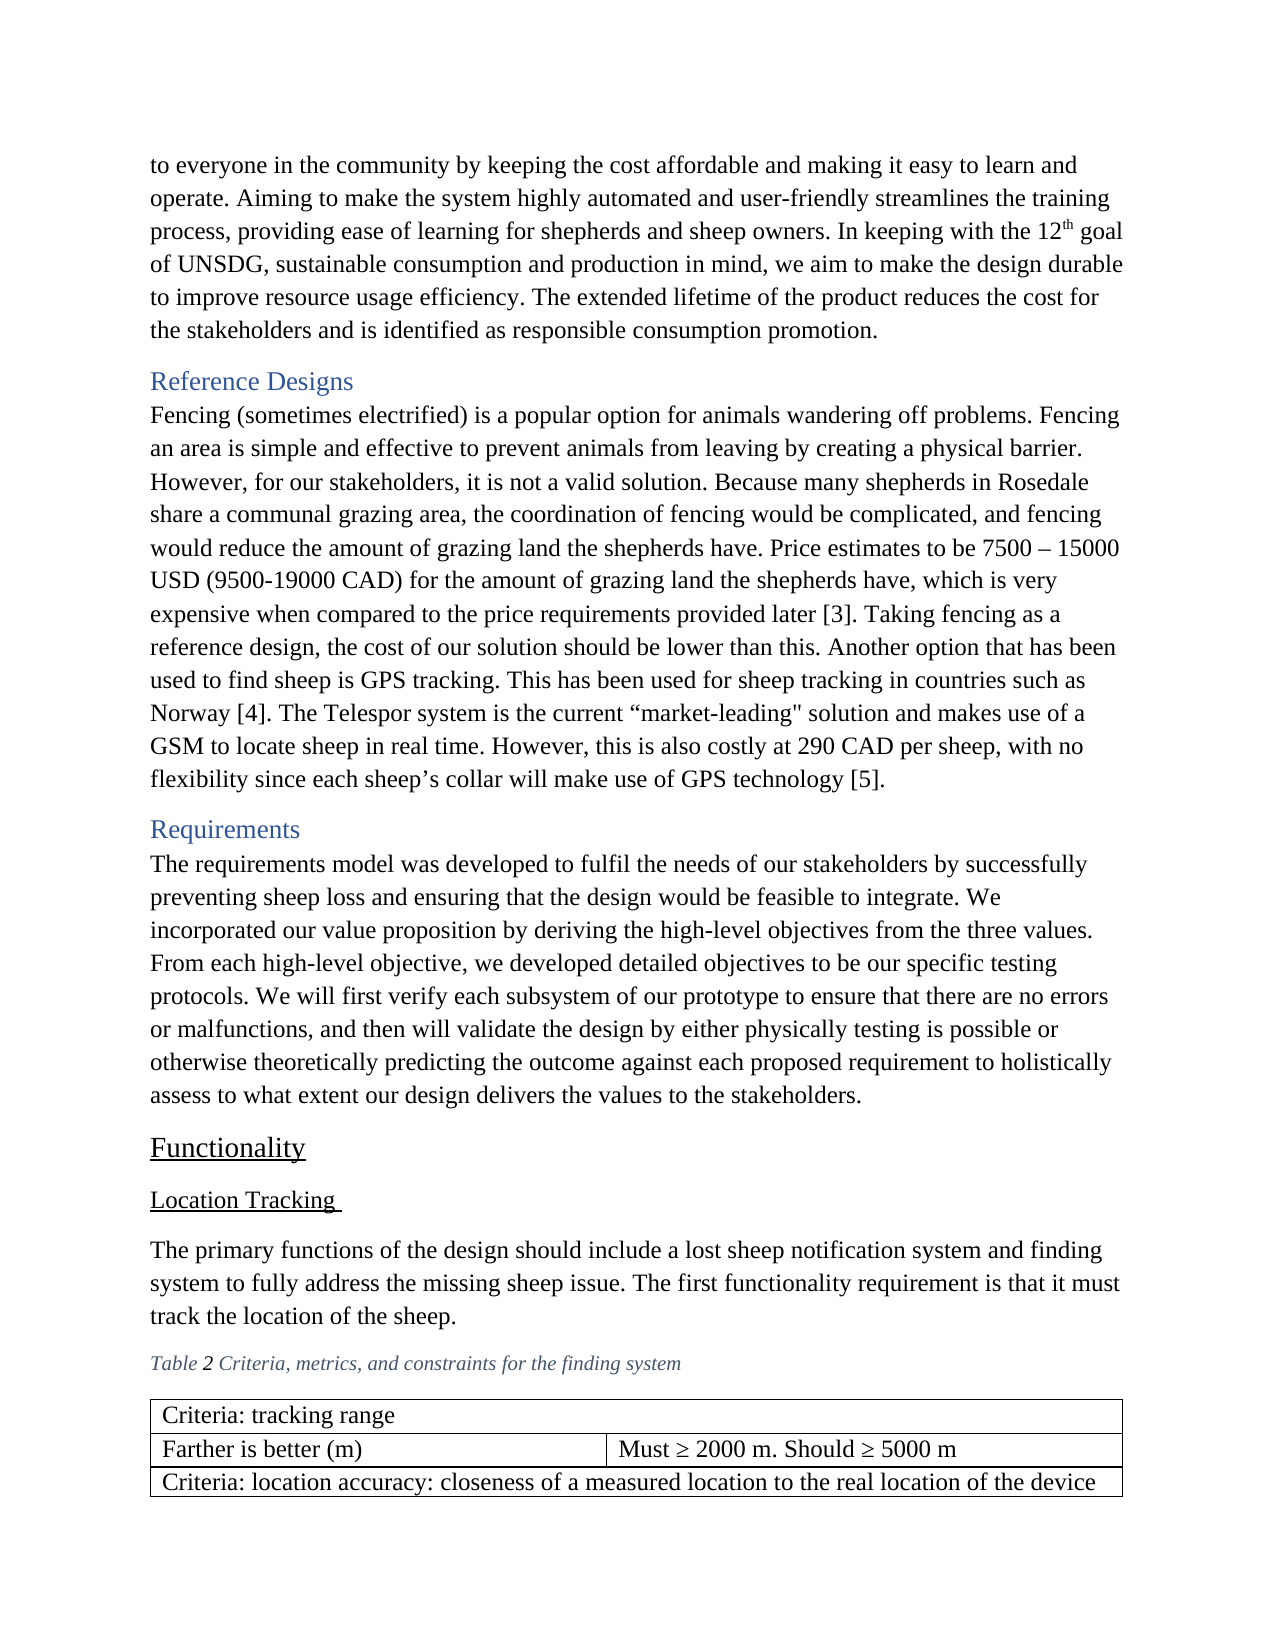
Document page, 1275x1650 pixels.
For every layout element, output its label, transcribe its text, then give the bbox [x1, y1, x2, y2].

table_cell Must ≥ 2000 m. Should ≥ 5000 m [607, 1434, 1122, 1466]
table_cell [151, 1468, 1122, 1496]
text Location Tracking [150, 1185, 1125, 1214]
subtitle Requirements [150, 813, 1125, 844]
table_header Criteria: tracking range [151, 1400, 1122, 1433]
text Fencing (sometimes electrified) is a popular option for animals wandering off problems. Fencing an area is simple and effective to prevent animals from leaving by creating a physical barrier. However, for our stakeholders, it is not a valid solution. Because many shepherds in Rosedale share a communal grazing area, the coordination of fencing would be complicated, and fencing would reduce the amount of grazing land the shepherds have. Price estimates to be 7500 – 15000 USD (9500-19000 CAD) for the amount of grazing land the shepherds have, which is very expensive when compared to the price requirements provided later [3]. Taking fencing as a reference design, the cost of our solution should be lower than this. Another option that has been used to find sheep is GPS tracking. This has been used for sheep tracking in countries such as Norway [4]. The Telespor system is the current “market-leading" solution and makes use of a GSM to locate sheep in real time. However, this is also costly at 290 CAD per sheep, with no flexibility since each sheep’s collar will make use of GPS technology [5]. [150, 401, 1125, 792]
text The primary functions of the design should include a lost sheep notification system and finding system to fully address the missing sheep issue. The first functionality requirement is that it must track the location of the sheep. [150, 1235, 1125, 1330]
text Table 2 Criteria, metrics, and constraints for the finding system [150, 1351, 1125, 1375]
text The requirements model was developed to fulfil the needs of our stakeholders by successfully preventing sheep loss and ensuring that the design would be feasible to integrate. We incorporated our value proposition by deriving the high-level objectives from the three values. From each high-level objective, we developed detailed objectives to be our specific testing protocols. We will first verify each subsystem of our prototype to ensure that there are no errors or malfunctions, and then will validate the design by either physically testing is possible or otherwise theoretically predicting the outcome against each proposed requirement to holistically assess to what extent our design delivers the values to the stakeholders. [150, 849, 1125, 1109]
subtitle Reference Designs [150, 365, 1125, 396]
table_cell Farther is better (m) [151, 1434, 606, 1466]
text Functionality [150, 1130, 1125, 1163]
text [150, 150, 1125, 344]
